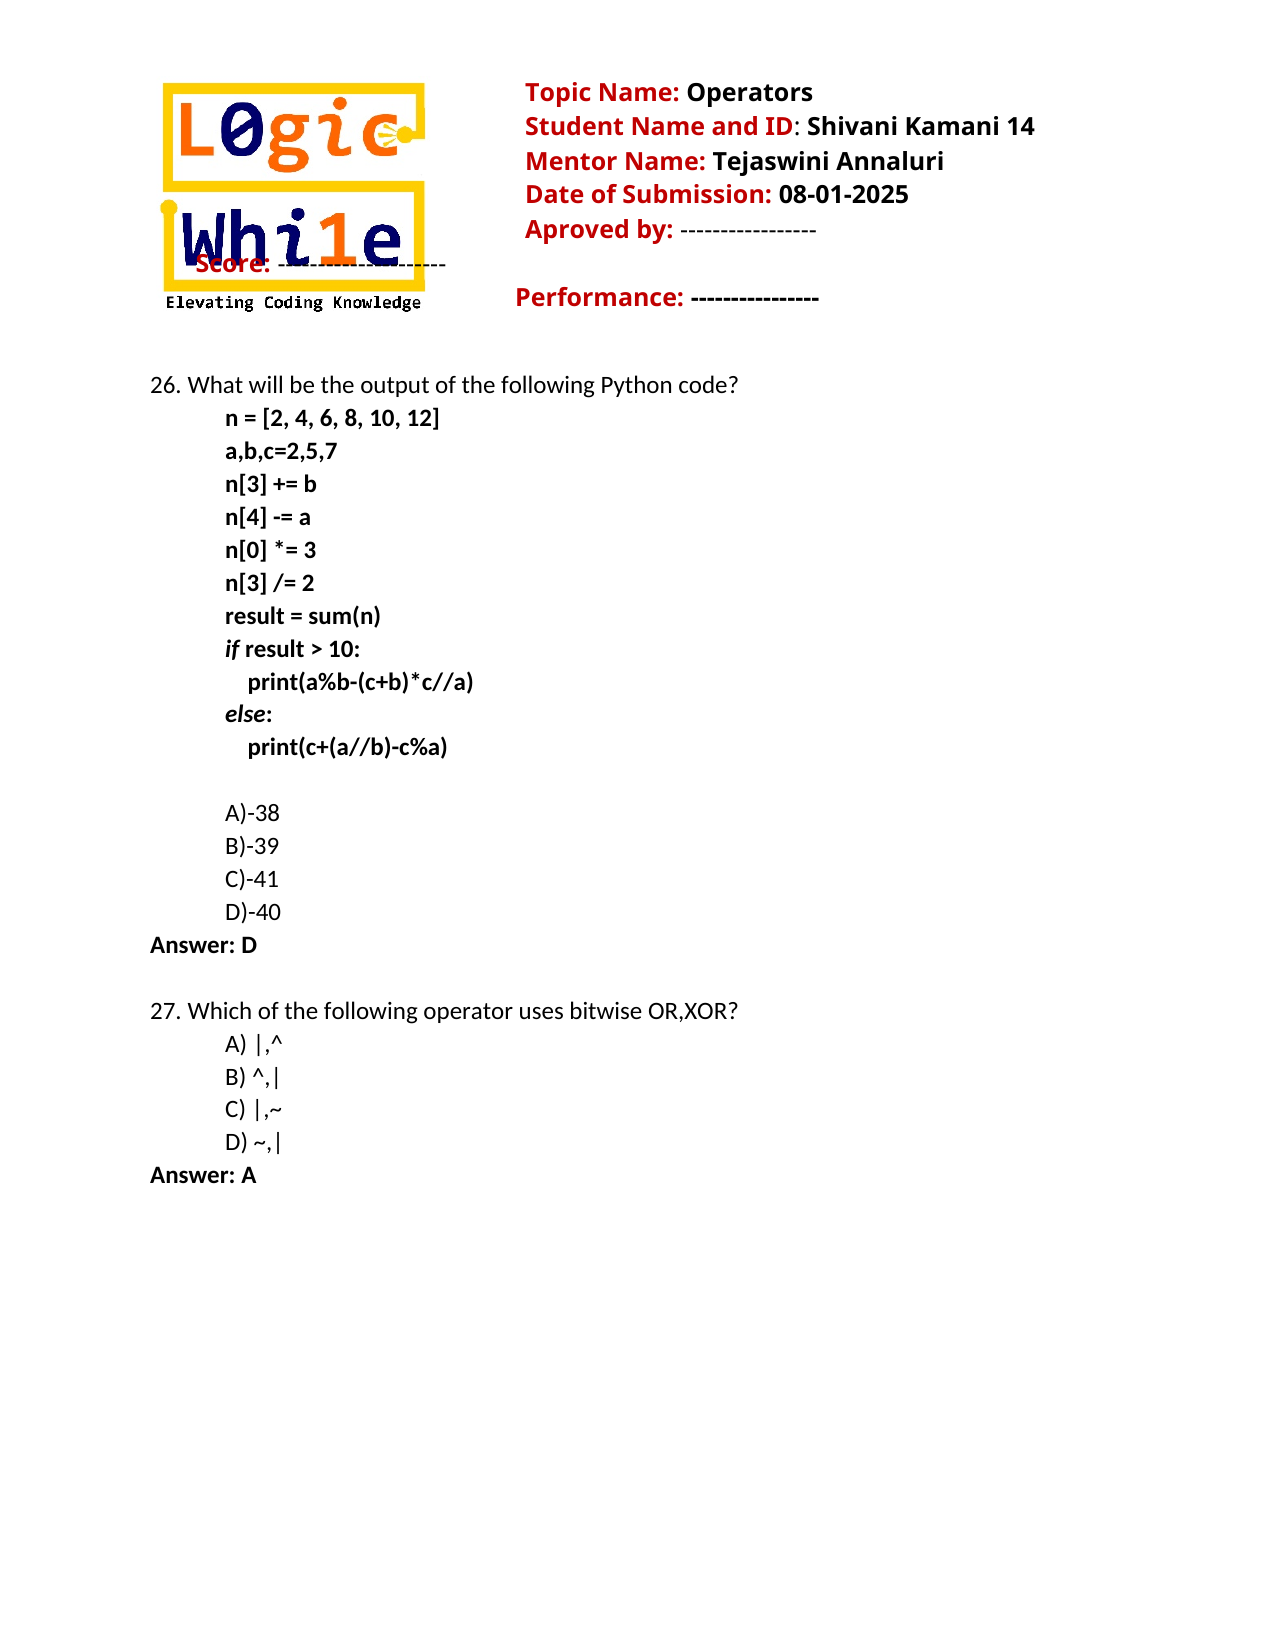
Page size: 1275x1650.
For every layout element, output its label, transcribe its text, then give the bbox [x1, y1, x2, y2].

text n[3] /= 2 [225, 567, 1125, 597]
text else: [225, 699, 1125, 729]
text print(a%b-(c+b)*c//a) [225, 666, 1125, 696]
text 27. Which of the following operator uses bitwise OR,XOR? [150, 995, 1125, 1025]
picture [156, 76, 432, 314]
text D) ~,| [225, 1127, 1125, 1157]
text n[3] += b [225, 468, 1125, 499]
text 26. What will be the output of the following Python code? [150, 369, 1125, 400]
text Answer: D [150, 929, 1125, 959]
text D)-40 [225, 896, 1125, 927]
text n[0] *= 3 [225, 534, 1125, 564]
text A)-38 [225, 797, 1125, 828]
text n = [2, 4, 6, 8, 10, 12] [225, 402, 1125, 433]
text n[4] -= a [225, 501, 1125, 532]
text Answer: A [150, 1159, 1125, 1190]
text if result > 10: [225, 633, 1125, 663]
text a,b,c=2,5,7 [225, 435, 1125, 466]
text A) |,^ [225, 1028, 1125, 1058]
text result = sum(n) [225, 600, 1125, 630]
text B) ^,| [225, 1061, 1125, 1091]
text B)-39 [225, 830, 1125, 861]
text print(c+(a//b)-c%a) [225, 732, 1125, 762]
text C)-41 [225, 863, 1125, 894]
text C) |,~ [225, 1094, 1125, 1124]
